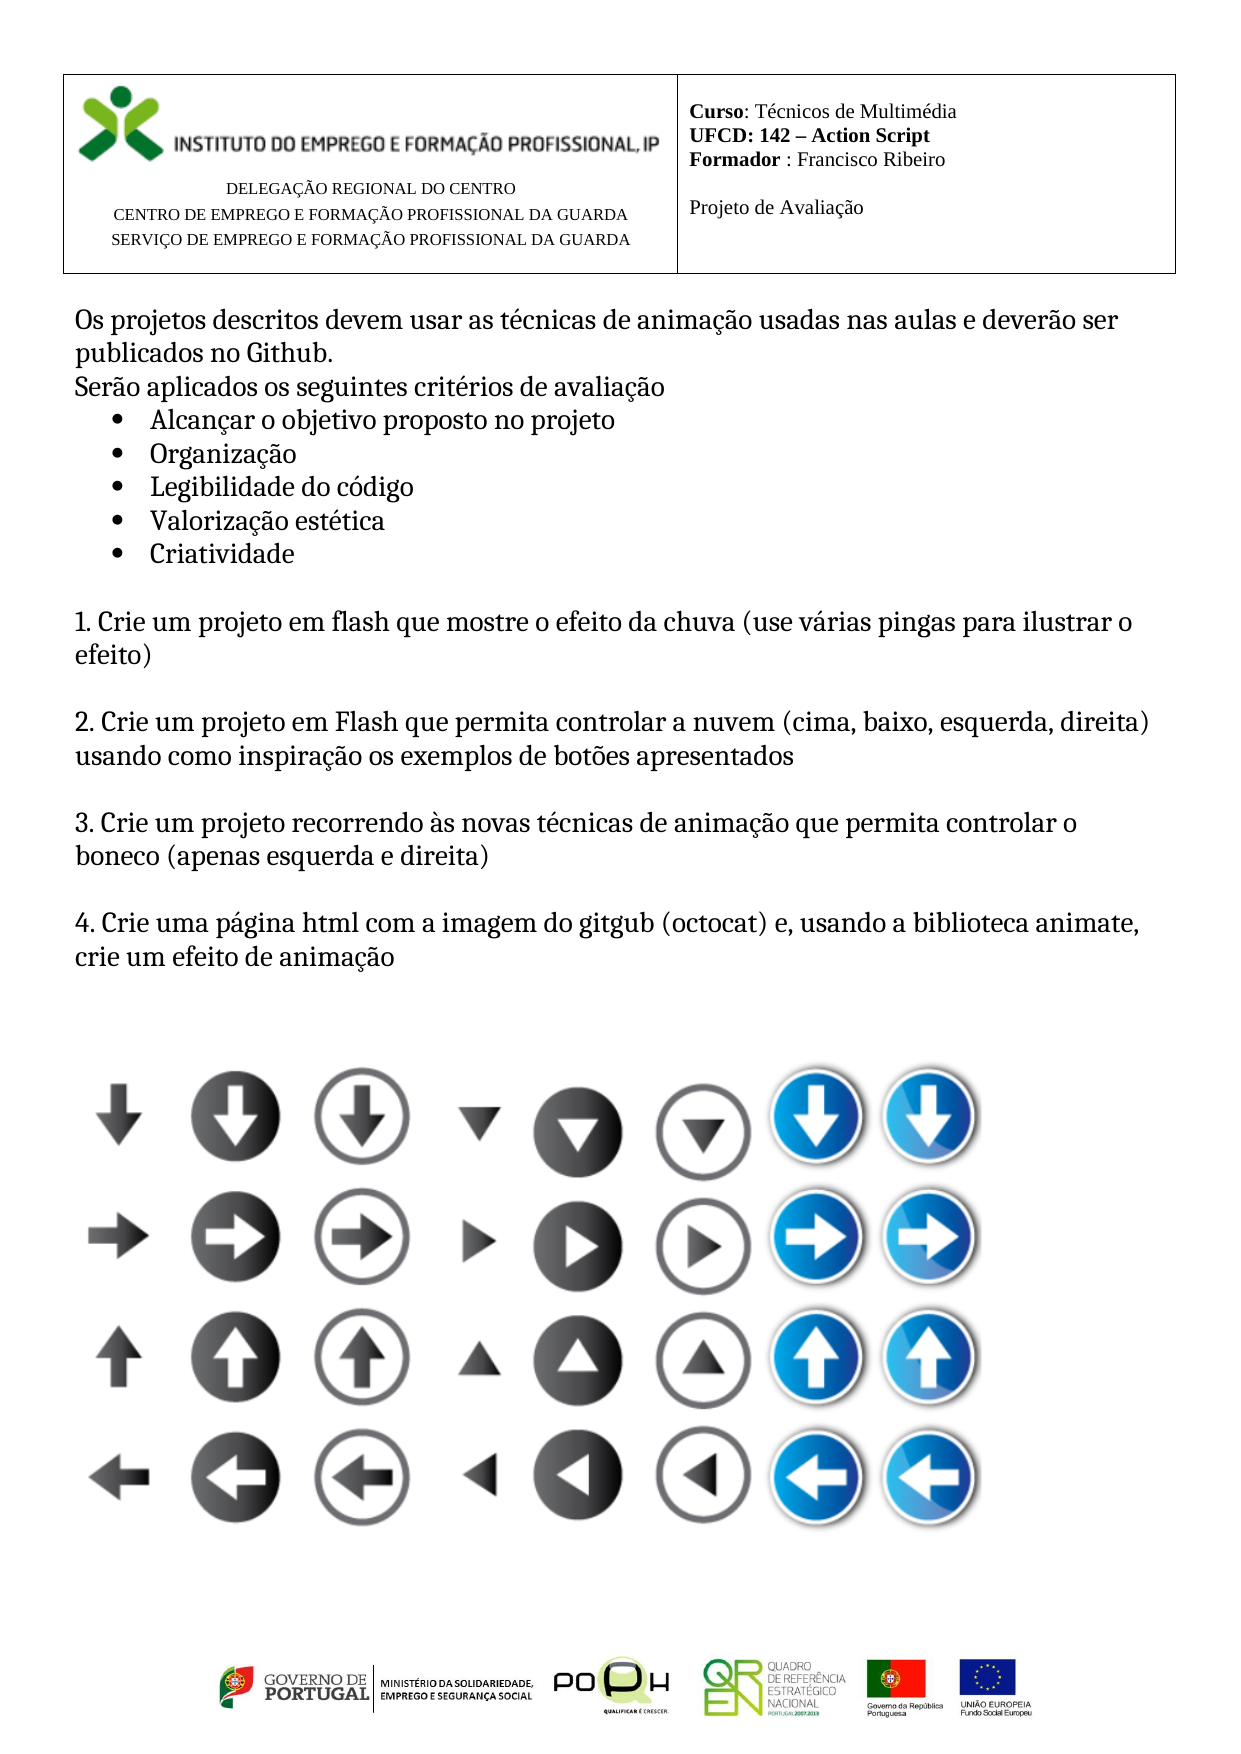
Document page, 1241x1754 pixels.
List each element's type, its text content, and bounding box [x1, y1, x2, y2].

list Organização [112, 437, 1165, 471]
picture [196, 1645, 1044, 1729]
list Valorização estética [112, 504, 1165, 538]
text Serão aplicados os seguintes critérios de avaliação [75, 370, 1165, 403]
text 4. Crie uma página html com a imagem do gitgub (octocat) e, usando a biblioteca animate, crie um efeito de animação [75, 907, 1165, 974]
text Os projetos descritos devem usar as técnicas de animação usadas nas aulas e deverão ser publicados no Github. [75, 303, 1165, 370]
text 3. Crie um projeto recorrendo às novas técnicas de animação que permita controlar o boneco (apenas esquerda e direita) [75, 806, 1165, 873]
list Alcançar o objetivo proposto no projeto [112, 403, 1165, 437]
picture [75, 1035, 982, 1557]
list Criatividade [112, 538, 1165, 571]
text 2. Crie um projeto em Flash que permita controlar a nuvem (cima, baixo, esquerda, direita) usando como inspiração os exemplos de botões apresentados [75, 705, 1165, 772]
list Legibilidade do código [112, 471, 1165, 504]
text 1. Crie um projeto em flash que mostre o efeito da chuva (use várias pingas para ilustrar o efeito) [75, 605, 1165, 672]
picture [75, 81, 667, 173]
